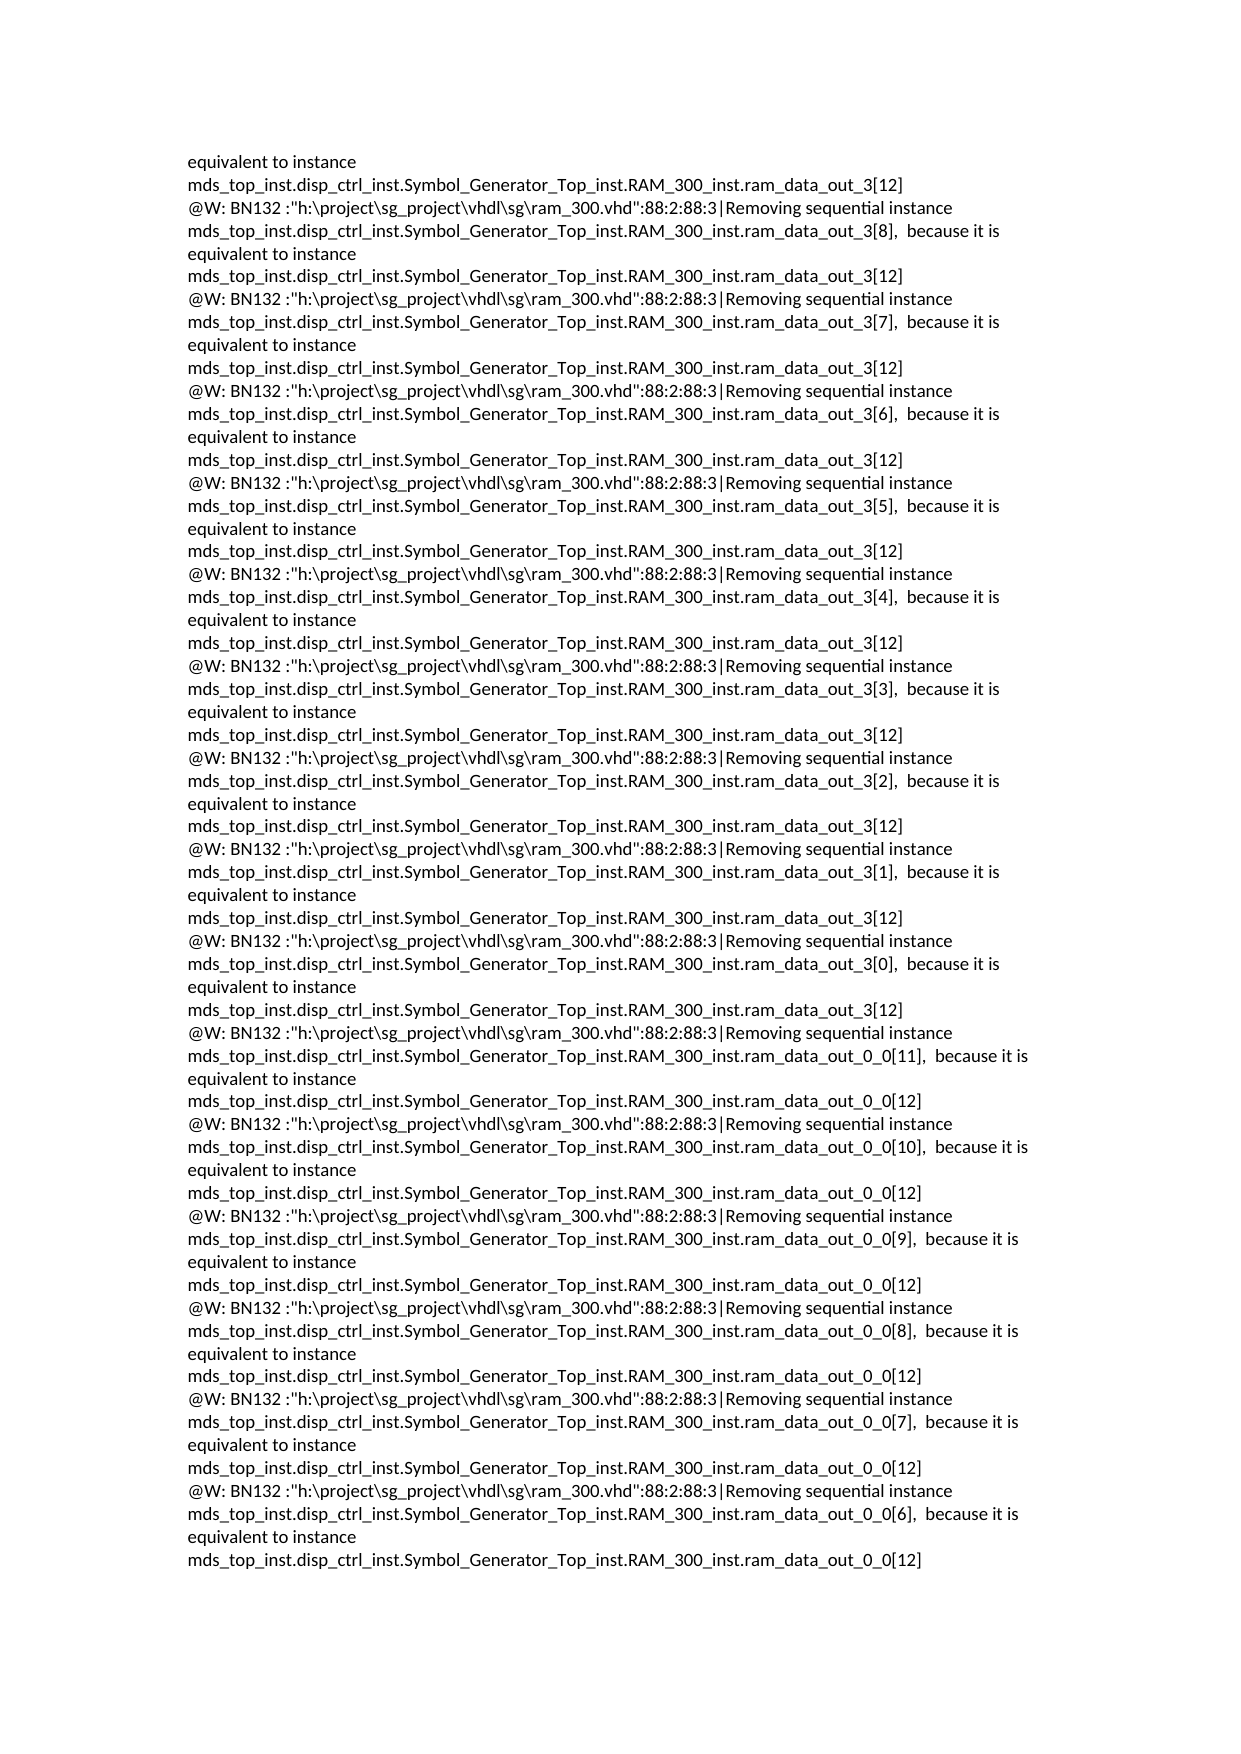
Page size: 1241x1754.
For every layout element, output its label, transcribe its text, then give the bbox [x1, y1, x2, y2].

text @W: BN132 :"h:\project\sg_project\vhdl\sg\ram_300.vhd":88:2:88:3|Removing sequential instance mds_top_inst.disp_ctrl_inst.Symbol_Generator_Top_inst.RAM_300_inst.ram_data_out_0_0[10], because it is equivalent to instance mds_top_inst.disp_ctrl_inst.Symbol_Generator_Top_inst.RAM_300_inst.ram_data_out_0_0[12] [187, 1112, 1053, 1204]
text @W: BN132 :"h:\project\sg_project\vhdl\sg\ram_300.vhd":88:2:88:3|Removing sequential instance mds_top_inst.disp_ctrl_inst.Symbol_Generator_Top_inst.RAM_300_inst.ram_data_out_3[3], because it is equivalent to instance mds_top_inst.disp_ctrl_inst.Symbol_Generator_Top_inst.RAM_300_inst.ram_data_out_3[12] [187, 654, 1053, 746]
text @W: BN132 :"h:\project\sg_project\vhdl\sg\ram_300.vhd":88:2:88:3|Removing sequential instance mds_top_inst.disp_ctrl_inst.Symbol_Generator_Top_inst.RAM_300_inst.ram_data_out_3[0], because it is equivalent to instance mds_top_inst.disp_ctrl_inst.Symbol_Generator_Top_inst.RAM_300_inst.ram_data_out_3[12] [187, 929, 1053, 1021]
text @W: BN132 :"h:\project\sg_project\vhdl\sg\ram_300.vhd":88:2:88:3|Removing sequential instance mds_top_inst.disp_ctrl_inst.Symbol_Generator_Top_inst.RAM_300_inst.ram_data_out_0_0[9], because it is equivalent to instance mds_top_inst.disp_ctrl_inst.Symbol_Generator_Top_inst.RAM_300_inst.ram_data_out_0_0[12] [187, 1204, 1053, 1296]
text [187, 150, 1053, 196]
text @W: BN132 :"h:\project\sg_project\vhdl\sg\ram_300.vhd":88:2:88:3|Removing sequential instance mds_top_inst.disp_ctrl_inst.Symbol_Generator_Top_inst.RAM_300_inst.ram_data_out_3[2], because it is equivalent to instance mds_top_inst.disp_ctrl_inst.Symbol_Generator_Top_inst.RAM_300_inst.ram_data_out_3[12] [187, 746, 1053, 837]
text @W: BN132 :"h:\project\sg_project\vhdl\sg\ram_300.vhd":88:2:88:3|Removing sequential instance mds_top_inst.disp_ctrl_inst.Symbol_Generator_Top_inst.RAM_300_inst.ram_data_out_0_0[7], because it is equivalent to instance mds_top_inst.disp_ctrl_inst.Symbol_Generator_Top_inst.RAM_300_inst.ram_data_out_0_0[12] [187, 1387, 1053, 1479]
text @W: BN132 :"h:\project\sg_project\vhdl\sg\ram_300.vhd":88:2:88:3|Removing sequential instance mds_top_inst.disp_ctrl_inst.Symbol_Generator_Top_inst.RAM_300_inst.ram_data_out_3[4], because it is equivalent to instance mds_top_inst.disp_ctrl_inst.Symbol_Generator_Top_inst.RAM_300_inst.ram_data_out_3[12] [187, 562, 1053, 654]
text @W: BN132 :"h:\project\sg_project\vhdl\sg\ram_300.vhd":88:2:88:3|Removing sequential instance mds_top_inst.disp_ctrl_inst.Symbol_Generator_Top_inst.RAM_300_inst.ram_data_out_3[1], because it is equivalent to instance mds_top_inst.disp_ctrl_inst.Symbol_Generator_Top_inst.RAM_300_inst.ram_data_out_3[12] [187, 837, 1053, 929]
text @W: BN132 :"h:\project\sg_project\vhdl\sg\ram_300.vhd":88:2:88:3|Removing sequential instance mds_top_inst.disp_ctrl_inst.Symbol_Generator_Top_inst.RAM_300_inst.ram_data_out_3[5], because it is equivalent to instance mds_top_inst.disp_ctrl_inst.Symbol_Generator_Top_inst.RAM_300_inst.ram_data_out_3[12] [187, 471, 1053, 562]
text @W: BN132 :"h:\project\sg_project\vhdl\sg\ram_300.vhd":88:2:88:3|Removing sequential instance mds_top_inst.disp_ctrl_inst.Symbol_Generator_Top_inst.RAM_300_inst.ram_data_out_0_0[11], because it is equivalent to instance mds_top_inst.disp_ctrl_inst.Symbol_Generator_Top_inst.RAM_300_inst.ram_data_out_0_0[12] [187, 1021, 1053, 1112]
text @W: BN132 :"h:\project\sg_project\vhdl\sg\ram_300.vhd":88:2:88:3|Removing sequential instance mds_top_inst.disp_ctrl_inst.Symbol_Generator_Top_inst.RAM_300_inst.ram_data_out_0_0[8], because it is equivalent to instance mds_top_inst.disp_ctrl_inst.Symbol_Generator_Top_inst.RAM_300_inst.ram_data_out_0_0[12] [187, 1296, 1053, 1387]
text @W: BN132 :"h:\project\sg_project\vhdl\sg\ram_300.vhd":88:2:88:3|Removing sequential instance mds_top_inst.disp_ctrl_inst.Symbol_Generator_Top_inst.RAM_300_inst.ram_data_out_3[6], because it is equivalent to instance mds_top_inst.disp_ctrl_inst.Symbol_Generator_Top_inst.RAM_300_inst.ram_data_out_3[12] [187, 379, 1053, 471]
text @W: BN132 :"h:\project\sg_project\vhdl\sg\ram_300.vhd":88:2:88:3|Removing sequential instance mds_top_inst.disp_ctrl_inst.Symbol_Generator_Top_inst.RAM_300_inst.ram_data_out_3[7], because it is equivalent to instance mds_top_inst.disp_ctrl_inst.Symbol_Generator_Top_inst.RAM_300_inst.ram_data_out_3[12] [187, 287, 1053, 379]
text @W: BN132 :"h:\project\sg_project\vhdl\sg\ram_300.vhd":88:2:88:3|Removing sequential instance mds_top_inst.disp_ctrl_inst.Symbol_Generator_Top_inst.RAM_300_inst.ram_data_out_3[8], because it is equivalent to instance mds_top_inst.disp_ctrl_inst.Symbol_Generator_Top_inst.RAM_300_inst.ram_data_out_3[12] [187, 196, 1053, 287]
text @W: BN132 :"h:\project\sg_project\vhdl\sg\ram_300.vhd":88:2:88:3|Removing sequential instance mds_top_inst.disp_ctrl_inst.Symbol_Generator_Top_inst.RAM_300_inst.ram_data_out_0_0[6], because it is equivalent to instance mds_top_inst.disp_ctrl_inst.Symbol_Generator_Top_inst.RAM_300_inst.ram_data_out_0_0[12] [187, 1479, 1053, 1571]
